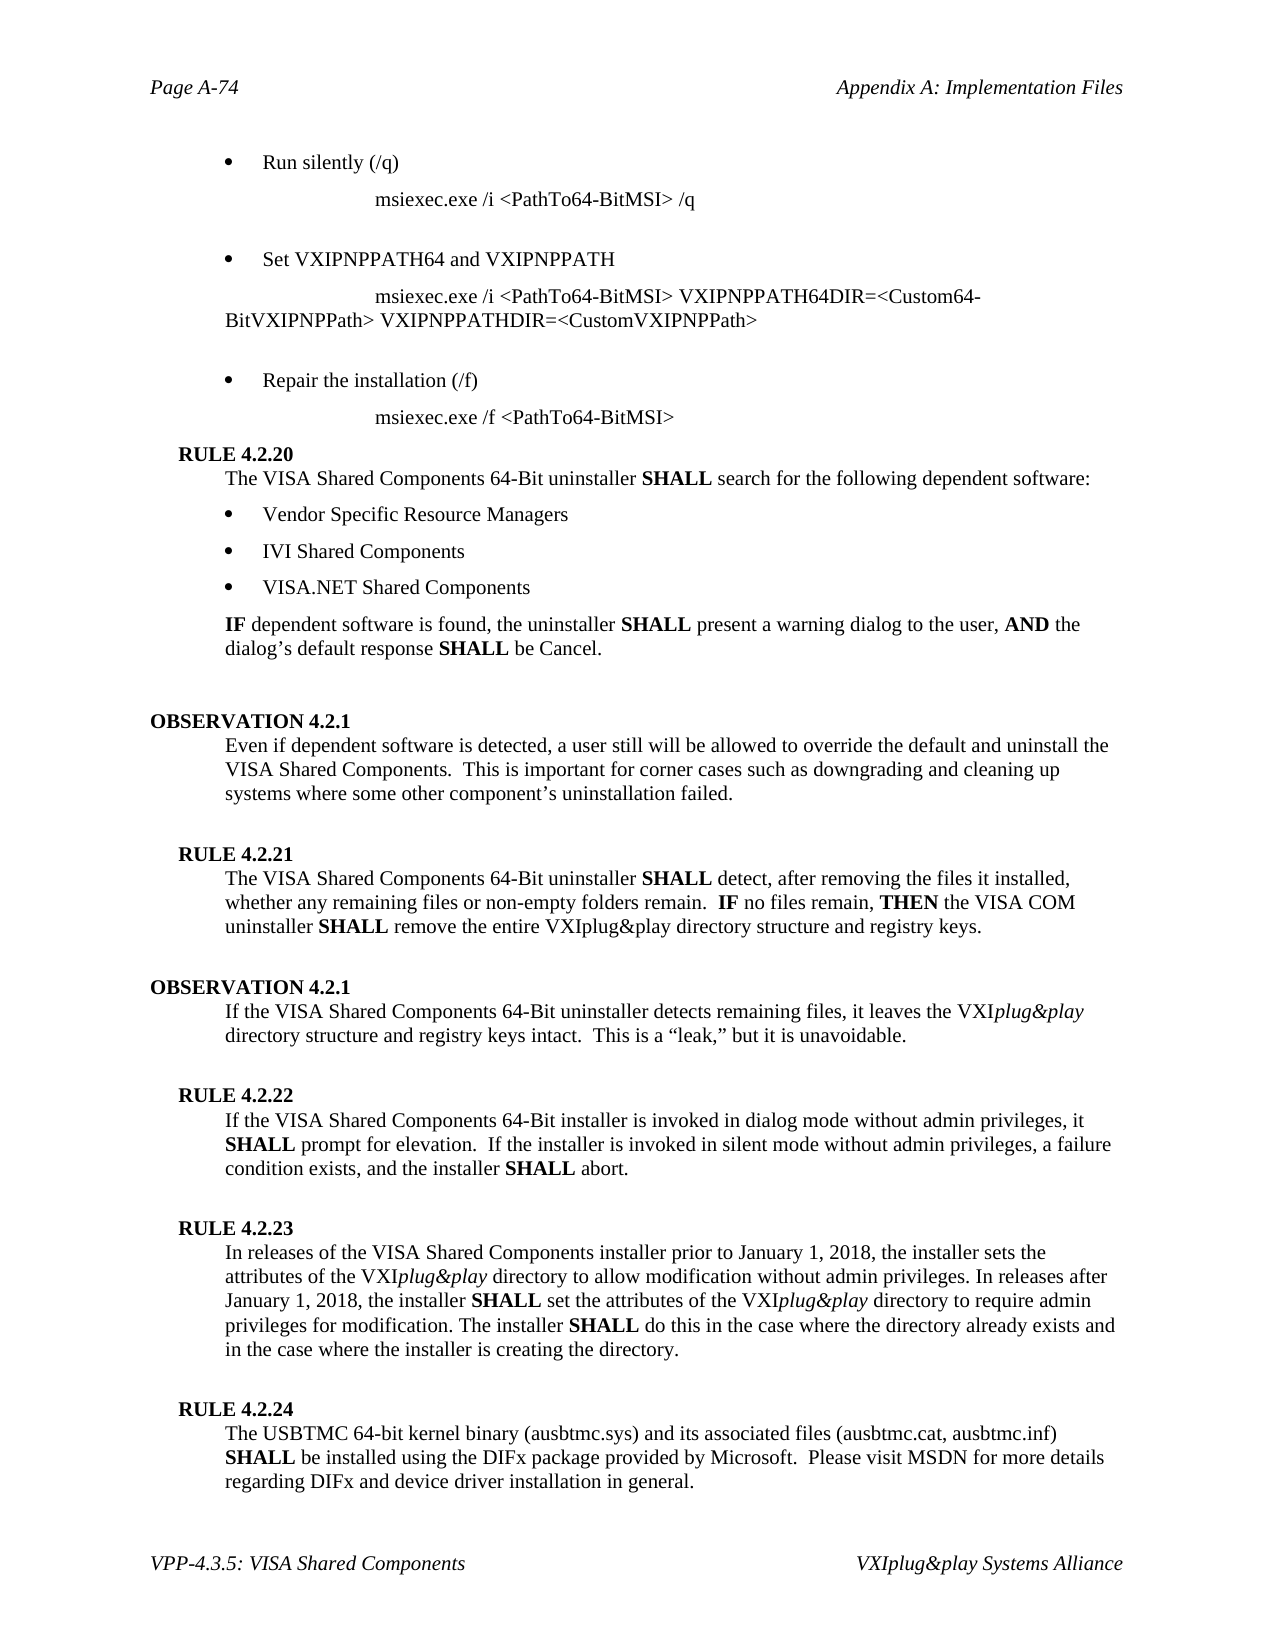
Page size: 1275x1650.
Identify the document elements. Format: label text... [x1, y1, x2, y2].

text In releases of the VISA Shared Components installer prior to January 1, 2018, the installer sets the attributes of the VXIplug&play directory to allow modification without admin privileges. In releases after January 1, 2018, the installer SHALL set the attributes of the VXIplug&play directory to require admin privileges for modification. The installer SHALL do this in the case where the directory already exists and in the case where the installer is creating the directory. [225, 1240, 1125, 1361]
list IVI Shared Components [225, 539, 1125, 563]
list Run silently (/q) [225, 150, 1125, 174]
text Even if dependent software is detected, a user still will be allowed to override the default and uninstall the VISA Shared Components. This is important for corner cases such as downgrading and cleaning up systems where some other component’s uninstallation failed. [225, 733, 1125, 805]
text msiexec.exe /i <PathTo64-BitMSI> VXIPNPPATH64DIR=<Custom64-BitVXIPNPPath> VXIPNPPATHDIR=<CustomVXIPNPPath> [225, 284, 1125, 356]
text The VISA Shared Components 64-Bit uninstaller SHALL detect, after removing the files it installed, whether any remaining files or non-empty folders remain. IF no files remain, THEN the VISA COM uninstaller SHALL remove the entire VXIplug&play directory structure and registry keys. [225, 866, 1125, 938]
text If the VISA Shared Components 64-Bit uninstaller detects remaining files, it leaves the VXIplug&play directory structure and registry keys intact. This is a “leak,” but it is unavoidable. [225, 999, 1125, 1047]
text The USBTMC 64-bit kernel binary (ausbtmc.sys) and its associated files (ausbtmc.cat, ausbtmc.inf) SHALL be installed using the DIFx package provided by Microsoft. Please visit MSDN for more details regarding DIFx and device driver installation in general. [225, 1421, 1125, 1493]
text msiexec.exe /i <PathTo64-BitMSI> /q [225, 187, 1125, 235]
text IF dependent software is found, the uninstaller SHALL present a warning dialog to the user, AND the dialog’s default response SHALL be Cancel. [225, 612, 1125, 660]
list Repair the installation (/f) [225, 368, 1125, 392]
text If the VISA Shared Components 64-Bit installer is invoked in dialog mode without admin privileges, it SHALL prompt for elevation. If the installer is invoked in silent mode without admin privileges, a failure condition exists, and the installer SHALL abort. [225, 1107, 1125, 1180]
list Vendor Specific Resource Managers [225, 502, 1125, 526]
list Set VXIPNPPATH64 and VXIPNPPATH [225, 247, 1125, 271]
text msiexec.exe /f <PathTo64-BitMSI> [225, 405, 1125, 429]
text The VISA Shared Components 64-Bit uninstaller SHALL search for the following dependent software: [225, 466, 1125, 490]
list VISA.NET Shared Components [225, 575, 1125, 599]
